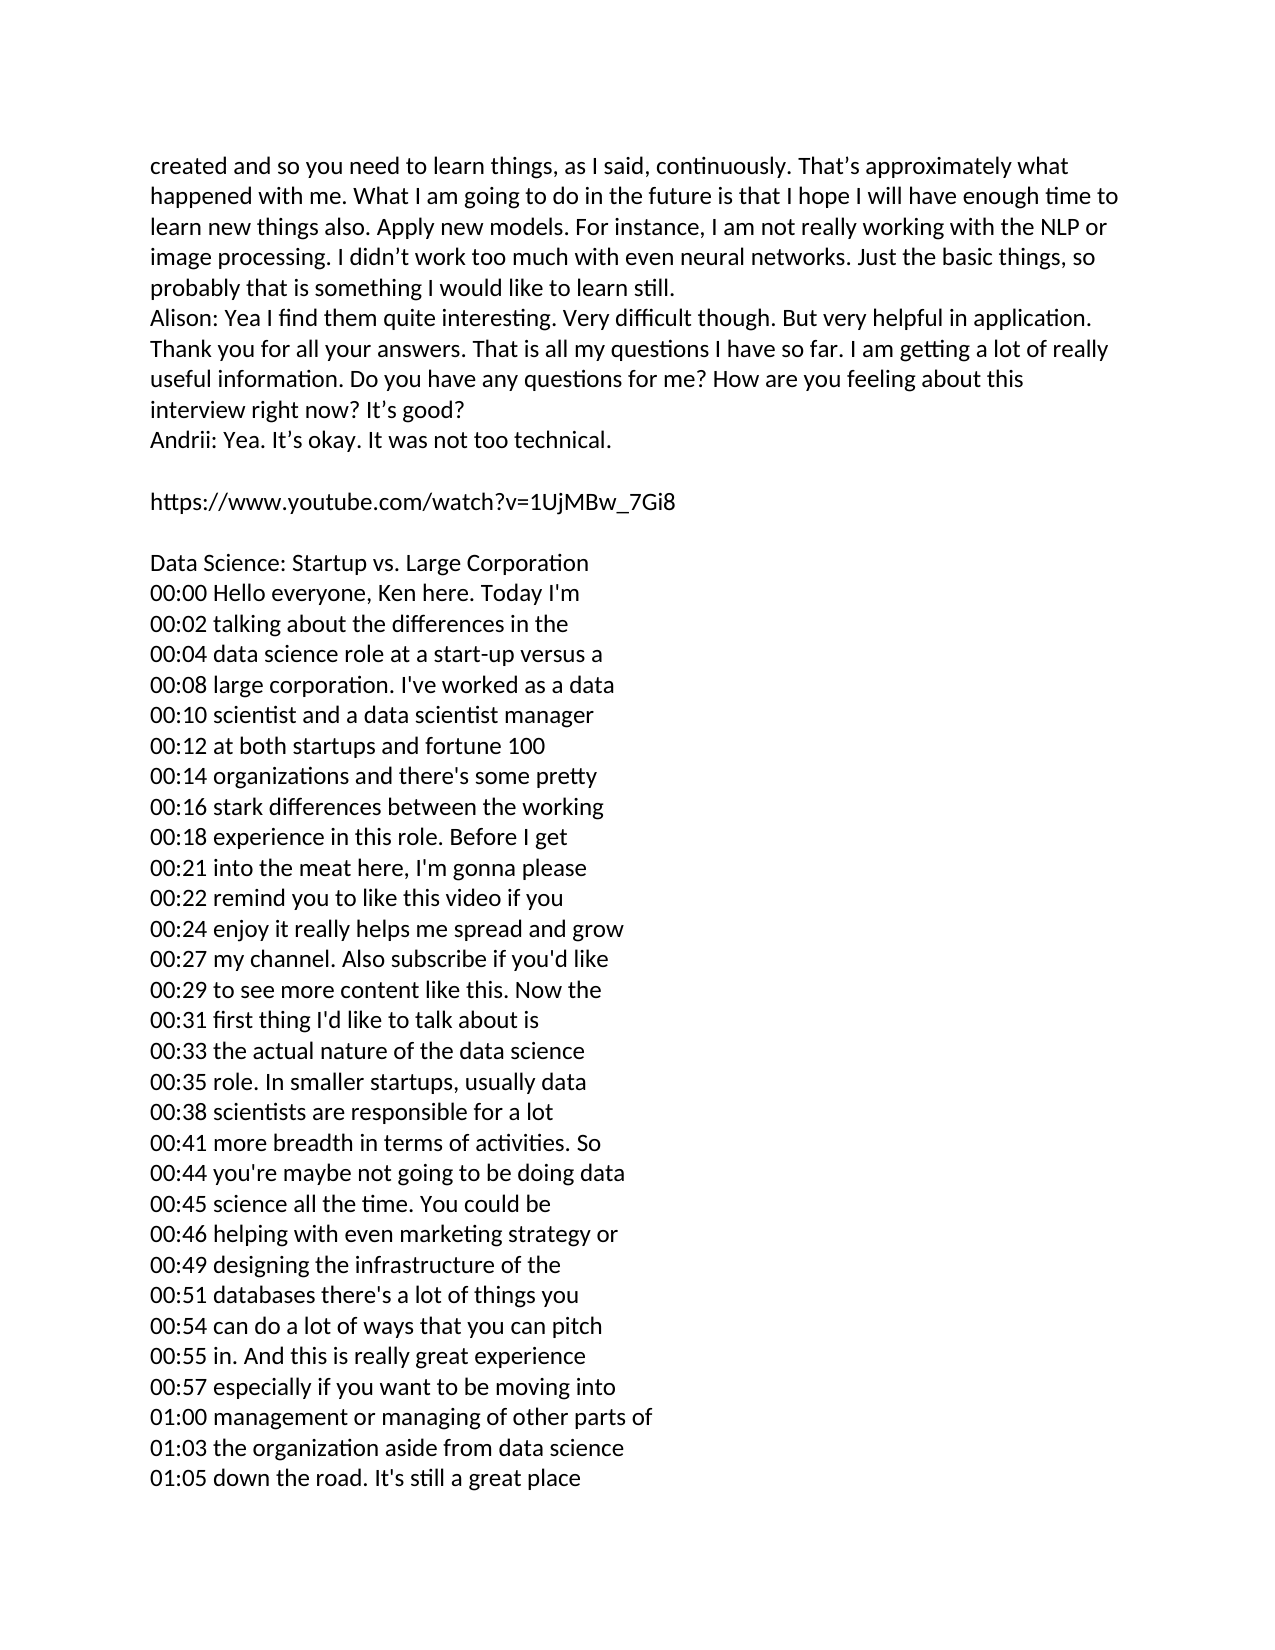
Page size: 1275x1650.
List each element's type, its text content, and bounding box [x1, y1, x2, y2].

text 00:41 more breadth in terms of activities. So [150, 1127, 1125, 1157]
text 00:02 talking about the differences in the [150, 608, 1125, 638]
text 00:21 into the meat here, I'm gonna please [150, 852, 1125, 882]
text https://www.youtube.com/watch?v=1UjMBw_7Gi8 [150, 486, 1125, 516]
text 00:04 data science role at a start-up versus a [150, 638, 1125, 669]
text 00:00 Hello everyone, Ken here. Today I'm [150, 577, 1125, 608]
text 00:22 remind you to like this video if you [150, 882, 1125, 913]
text 01:00 management or managing of other parts of [150, 1401, 1125, 1432]
text 00:24 enjoy it really helps me spread and grow [150, 913, 1125, 943]
text Data Science: Startup vs. Large Corporation [150, 547, 1125, 577]
text 00:54 can do a lot of ways that you can pitch [150, 1310, 1125, 1340]
text 00:18 experience in this role. Before I get [150, 821, 1125, 852]
text 00:27 my channel. Also subscribe if you'd like [150, 943, 1125, 974]
text 00:51 databases there's a lot of things you [150, 1279, 1125, 1310]
text 01:05 down the road. It's still a great place [150, 1462, 1125, 1493]
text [150, 150, 1125, 303]
text 00:08 large corporation. I've worked as a data [150, 669, 1125, 699]
text Andrii: Yea. It’s okay. It was not too technical. [150, 425, 1125, 455]
text 00:44 you're maybe not going to be doing data [150, 1157, 1125, 1188]
text 00:45 science all the time. You could be [150, 1188, 1125, 1218]
text 00:46 helping with even marketing strategy or [150, 1218, 1125, 1249]
text 00:10 scientist and a data scientist manager [150, 699, 1125, 730]
text 00:33 the actual nature of the data science [150, 1035, 1125, 1066]
text 00:31 first thing I'd like to talk about is [150, 1004, 1125, 1035]
text 00:55 in. And this is really great experience [150, 1340, 1125, 1371]
text 00:29 to see more content like this. Now the [150, 974, 1125, 1004]
text 00:35 role. In smaller startups, usually data [150, 1066, 1125, 1096]
text 00:16 stark differences between the working [150, 791, 1125, 821]
text Alison: Yea I find them quite interesting. Very difficult though. But very helpful in application. Thank you for all your answers. That is all my questions I have so far. I am getting a lot of really useful information. Do you have any questions for me? How are you feeling about this interview right now? It’s good? [150, 303, 1125, 425]
text 00:14 organizations and there's some pretty [150, 760, 1125, 791]
text 00:38 scientists are responsible for a lot [150, 1096, 1125, 1127]
text 00:12 at both startups and fortune 100 [150, 730, 1125, 760]
text 01:03 the organization aside from data science [150, 1432, 1125, 1462]
text 00:49 designing the infrastructure of the [150, 1249, 1125, 1279]
text 00:57 especially if you want to be moving into [150, 1371, 1125, 1401]
